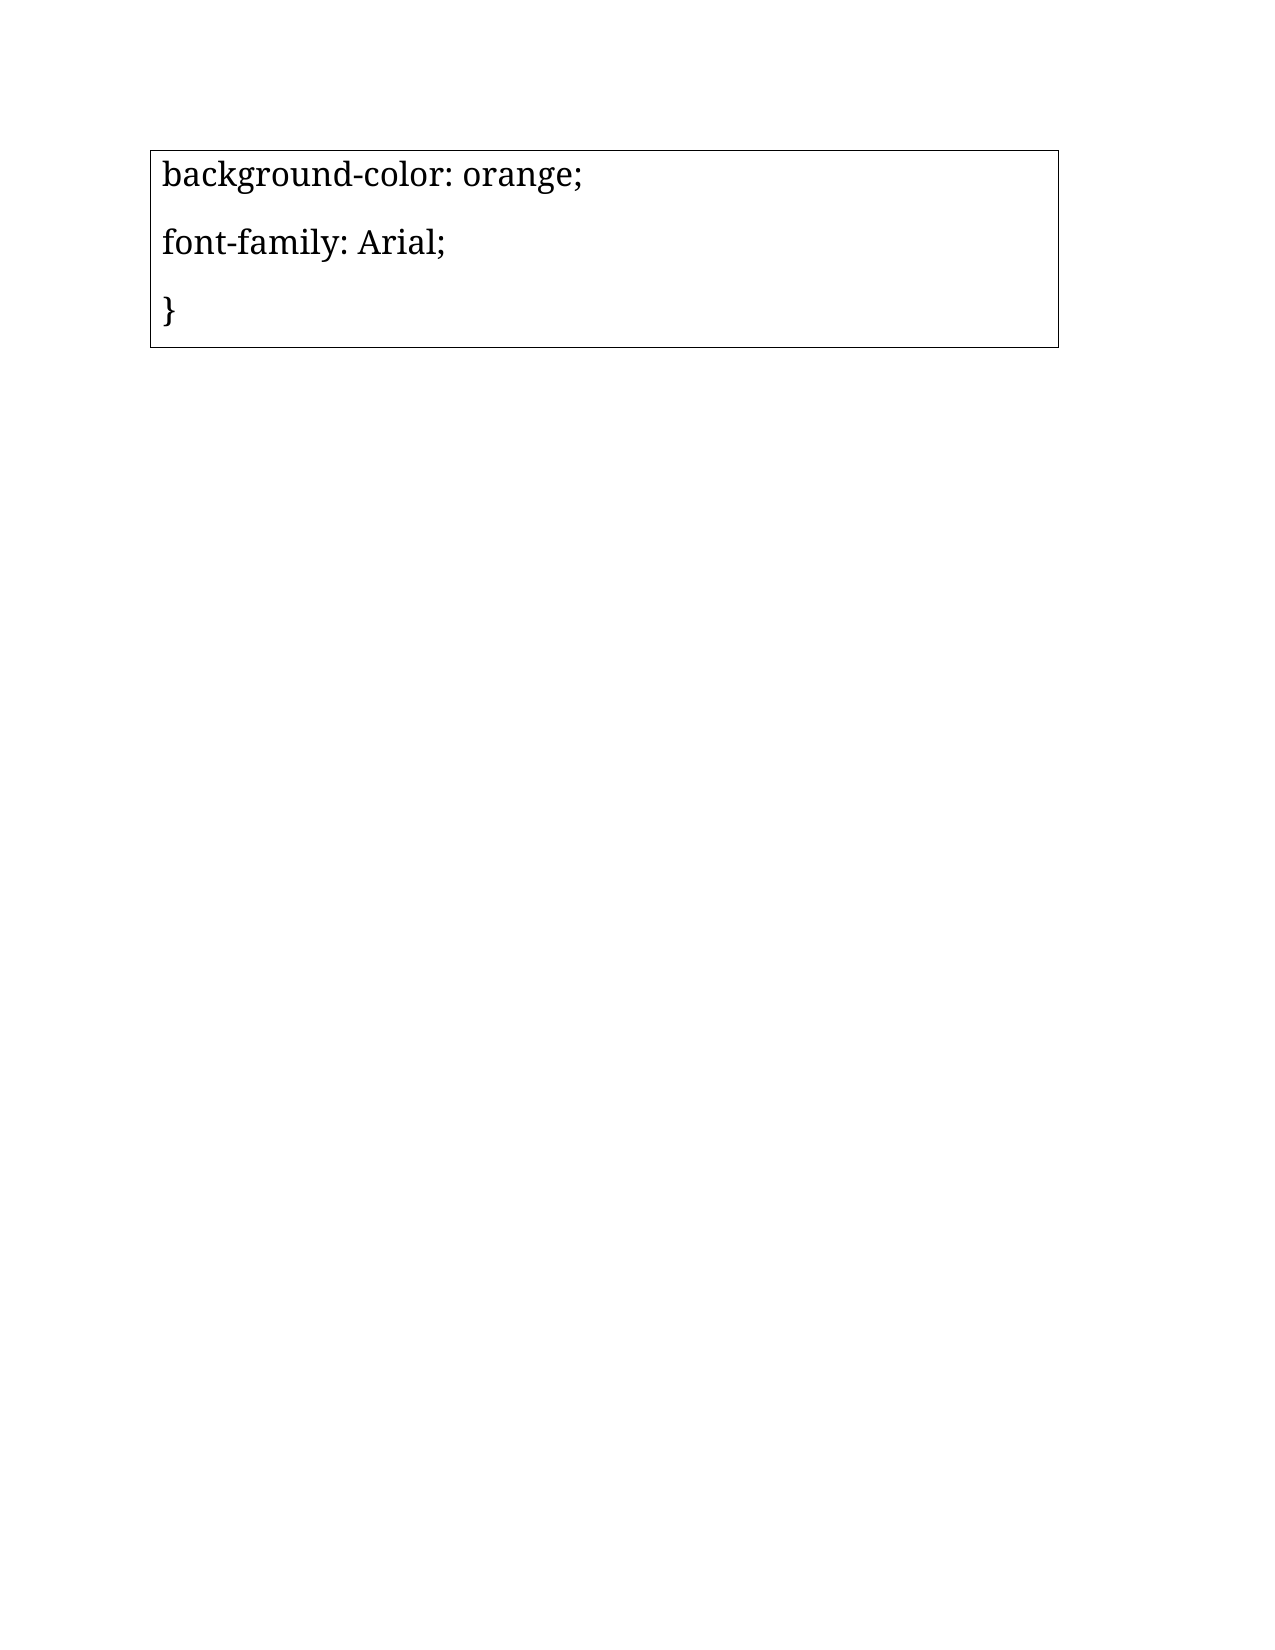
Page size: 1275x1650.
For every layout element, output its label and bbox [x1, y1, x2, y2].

table_cell [151, 151, 1058, 347]
